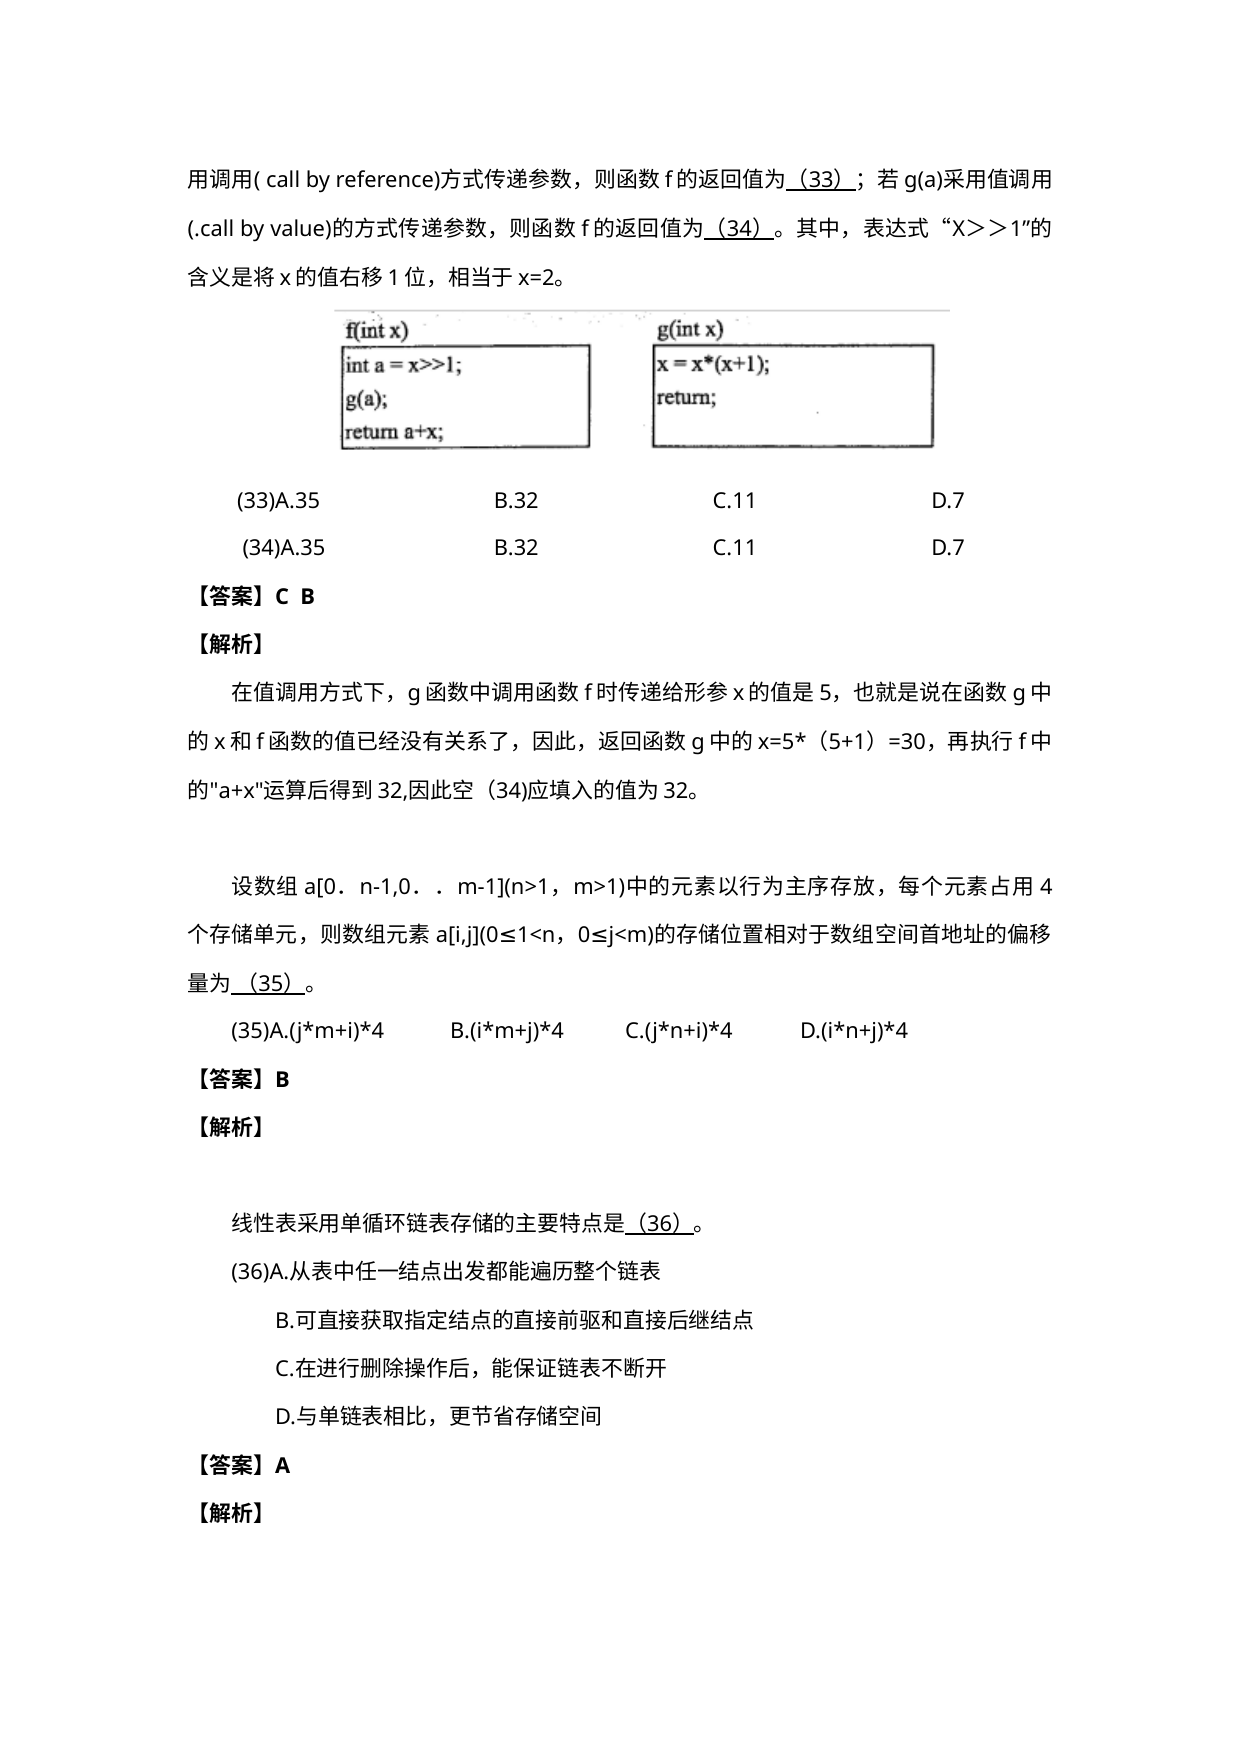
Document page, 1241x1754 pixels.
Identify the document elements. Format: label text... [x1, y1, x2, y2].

text C.在进行删除操作后，能保证链表不断开 [220, 1351, 1053, 1383]
text (33)A.35 B.32 C.11 D.7 [187, 484, 1053, 516]
text 【答案】C B [187, 578, 1053, 611]
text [187, 162, 1053, 292]
text 【解析】 [187, 1496, 1053, 1528]
text 线性表采用单循环链表存储的主要特点是（36）。 [187, 1206, 1053, 1238]
picture [334, 307, 950, 464]
text (34)A.35 B.32 C.11 D.7 [187, 531, 1053, 563]
text 【答案】B [187, 1062, 1053, 1094]
text 【解析】 [187, 627, 1053, 659]
text 【解析】 [187, 1110, 1053, 1142]
text D.与单链表相比，更节省存储空间 [220, 1399, 1053, 1431]
text (35)A.(j*m+i)*4 B.(i*m+j)*4 C.(j*n+i)*4 D.(i*n+j)*4 [187, 1014, 1053, 1047]
text (36)A.从表中任一结点出发都能遍历整个链表 [187, 1254, 1053, 1286]
text 在值调用方式下，g函数中调用函数f时传递给形参x的值是5，也就是说在函数g中的x和f函数的值已经没有关系了，因此，返回函数g中的x=5*（5+1）=30，再执行f中的"a+x"运算后得到32,因此空（34)应填入的值为32。 [187, 675, 1053, 805]
text B.可直接获取指定结点的直接前驱和直接后继结点 [231, 1302, 1053, 1335]
text 设数组a[0．n-1,0．．m-1](n>1，m>1)中的元素以行为主序存放，每个元素占用4个存储单元，则数组元素a[i,j](0≤1<n，0≤j<m)的存储位置相对于数组空间首地址的偏移量为 （35）。 [187, 868, 1053, 998]
text 【答案】A [187, 1447, 1053, 1480]
